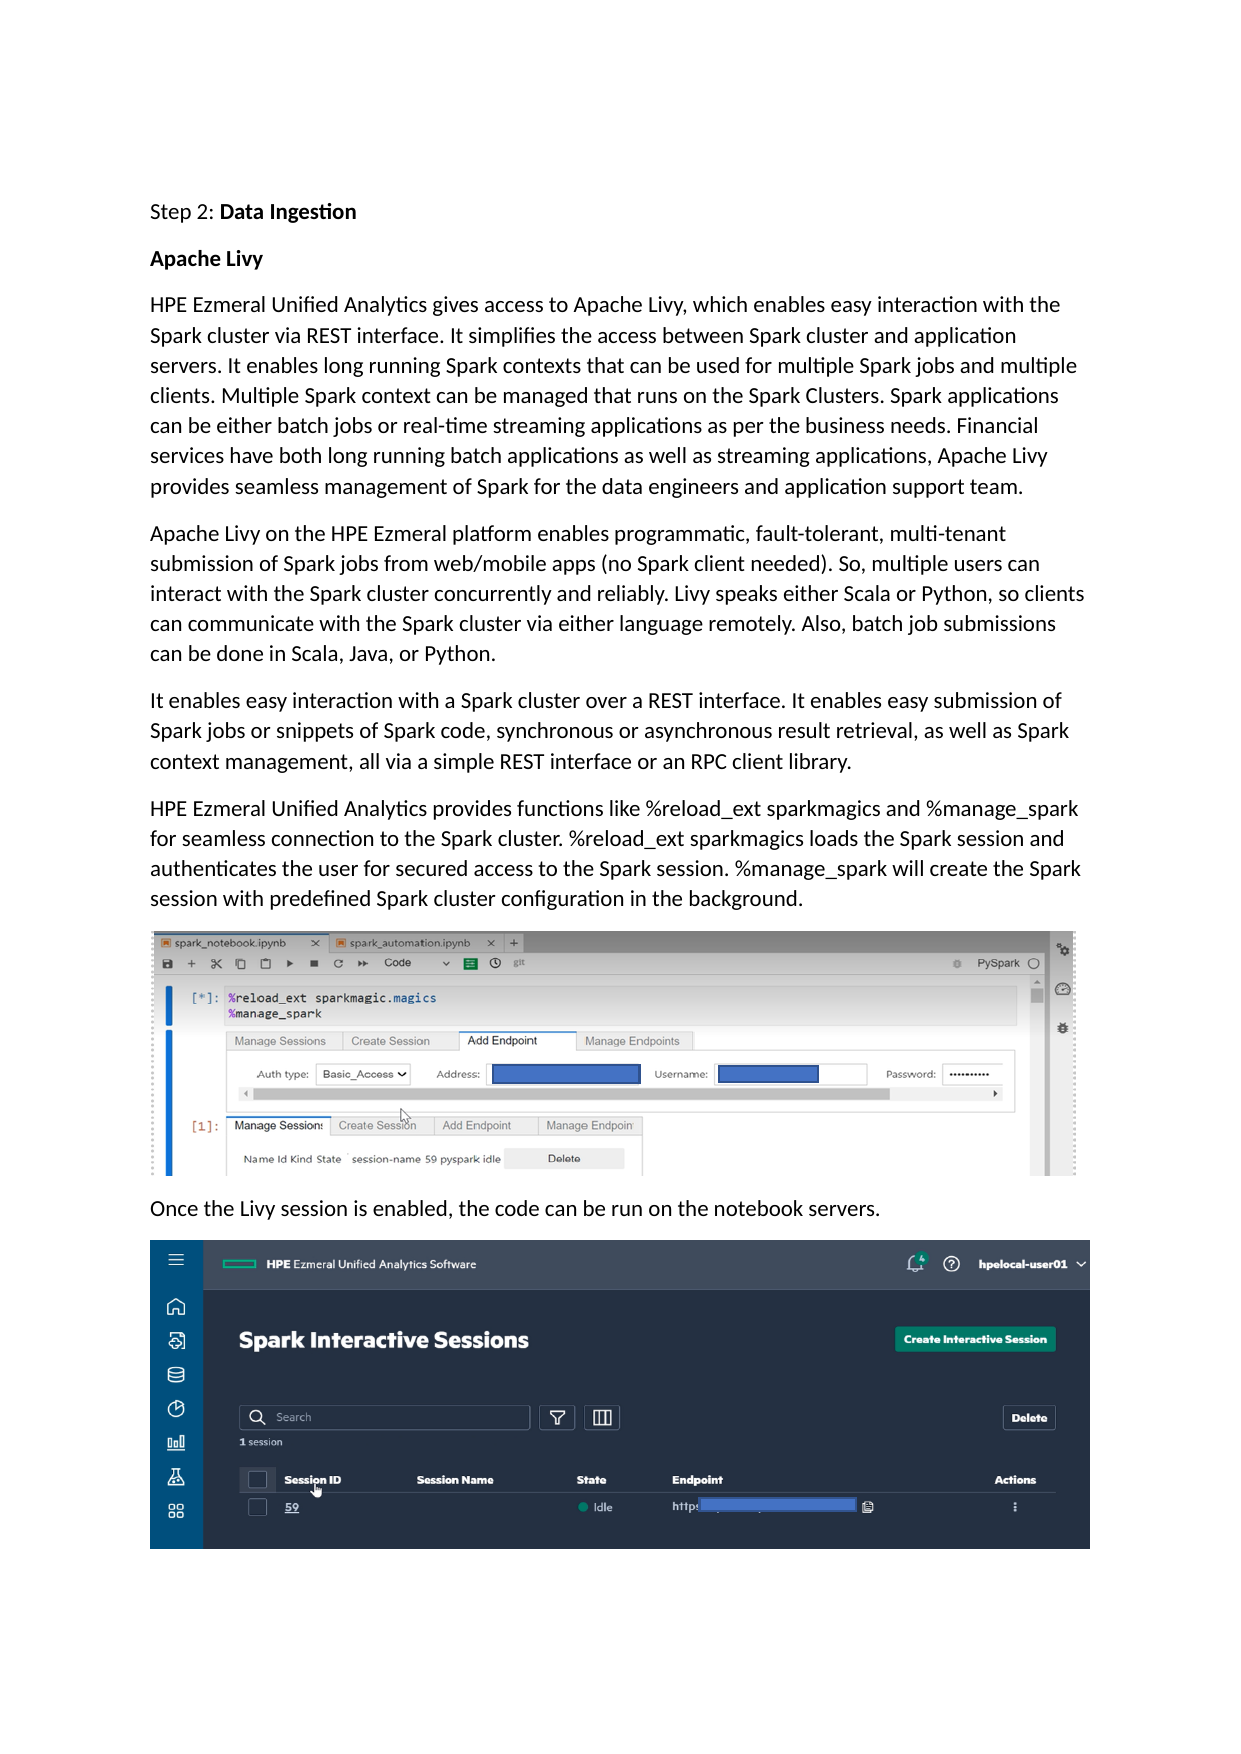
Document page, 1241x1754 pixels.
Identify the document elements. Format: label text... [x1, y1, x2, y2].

text It enables easy interaction with a Spark cluster over a REST interface. It enables easy submission of Spark jobs or snippets of Spark code, synchronous or asynchronous result retrieval, as well as Spark context management, all via a simple REST interface or an RPC client library. [150, 686, 1090, 775]
text HPE Ezmeral Unified Analytics gives access to Apache Livy, which enables easy interaction with the Spark cluster via REST interface. It simplifies the access between Spark cluster and application servers. It enables long running Spark contexts that can be used for multiple Spark jobs and multiple clients. Multiple Spark context can be managed that runs on the Spark Clusters. Spark applications can be either batch jobs or real-time streaming applications as per the business needs. Financial services have both long running batch applications as well as streaming applications, Apache Livy provides seamless management of Spark for the data engineers and application support team. [150, 291, 1090, 500]
text Apache Livy on the HPE Ezmeral platform enables programmatic, fault-tolerant, multi-tenant submission of Spark jobs from web/mobile apps (no Spark client needed). So, multiple users can interact with the Spark cluster concurrently and reliably. Livy speaks either Scala or Python, so clients can communicate with the Spark cluster via either language remotely. Also, batch job submissions can be done in Scala, Java, or Python. [150, 519, 1090, 668]
text Step 2: Data Ingestion [150, 197, 1090, 225]
picture [150, 931, 1076, 1176]
text Once the Livy session is enabled, the code can be run on the notebook servers. [150, 1194, 1090, 1222]
text HPE Ezmeral Unified Analytics provides functions like %reload_ext sparkmagics and %manage_spark for seamless connection to the Spark cluster. %reload_ext sparkmagics loads the Spark session and authenticates the user for secured access to the Spark session. %manage_spark will create the Spark session with predefined Spark cluster configuration in the background. [150, 794, 1090, 912]
picture [150, 1240, 1090, 1549]
text Apache Livy [150, 244, 1090, 272]
